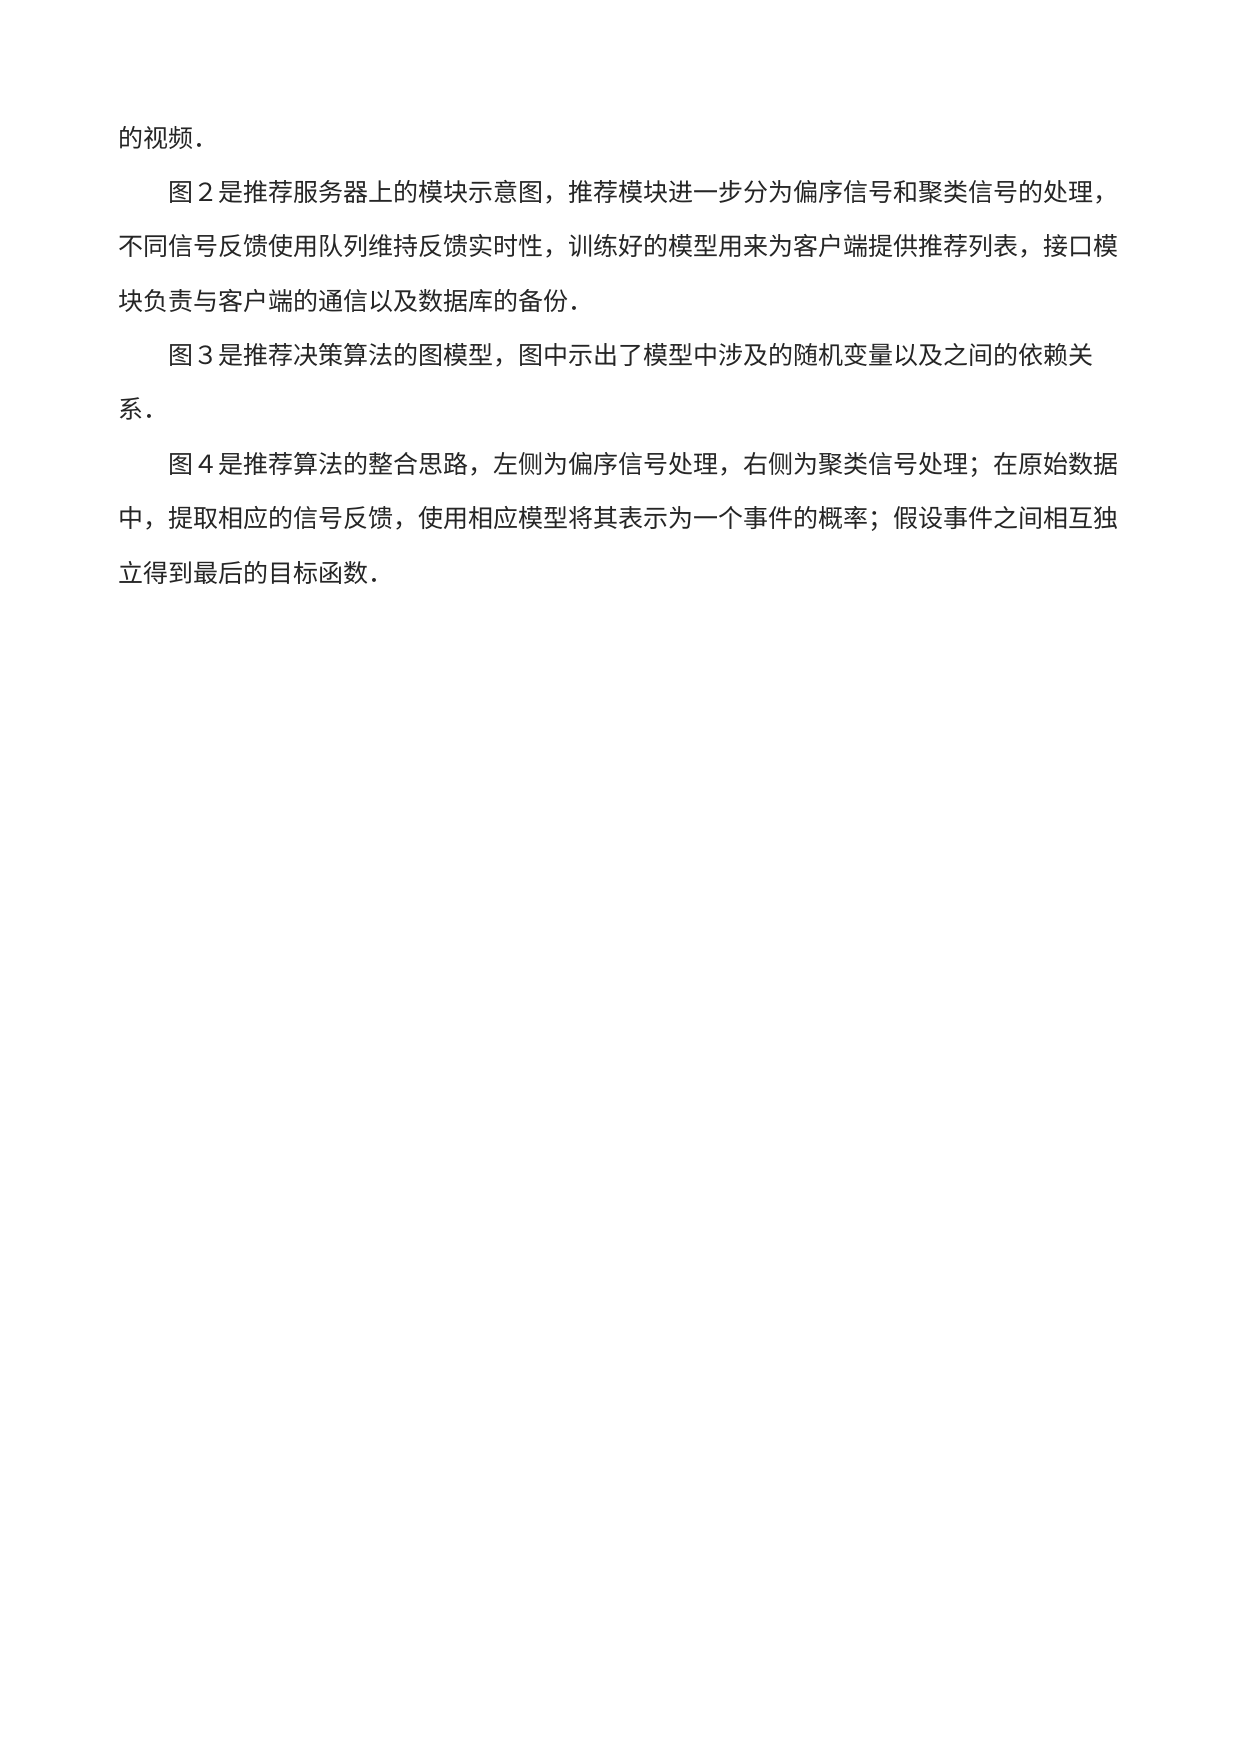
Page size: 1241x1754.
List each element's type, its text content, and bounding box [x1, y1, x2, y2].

text 图４是推荐算法的整合思路，左侧为偏序信号处理，右侧为聚类信号处理；在原始数据中，提取相应的信号反馈，使用相应模型将其表示为一个事件的概率；假设事件之间相互独立得到最后的目标函数． [118, 444, 1122, 589]
text 图３是推荐决策算法的图模型，图中示出了模型中涉及的随机变量以及之间的依赖关系． [118, 336, 1122, 426]
text 图２是推荐服务器上的模块示意图，推荐模块进一步分为偏序信号和聚类信号的处理，不同信号反馈使用队列维持反馈实时性，训练好的模型用来为客户端提供推荐列表，接口模块负责与客户端的通信以及数据库的备份． [118, 172, 1122, 317]
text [118, 118, 1122, 154]
